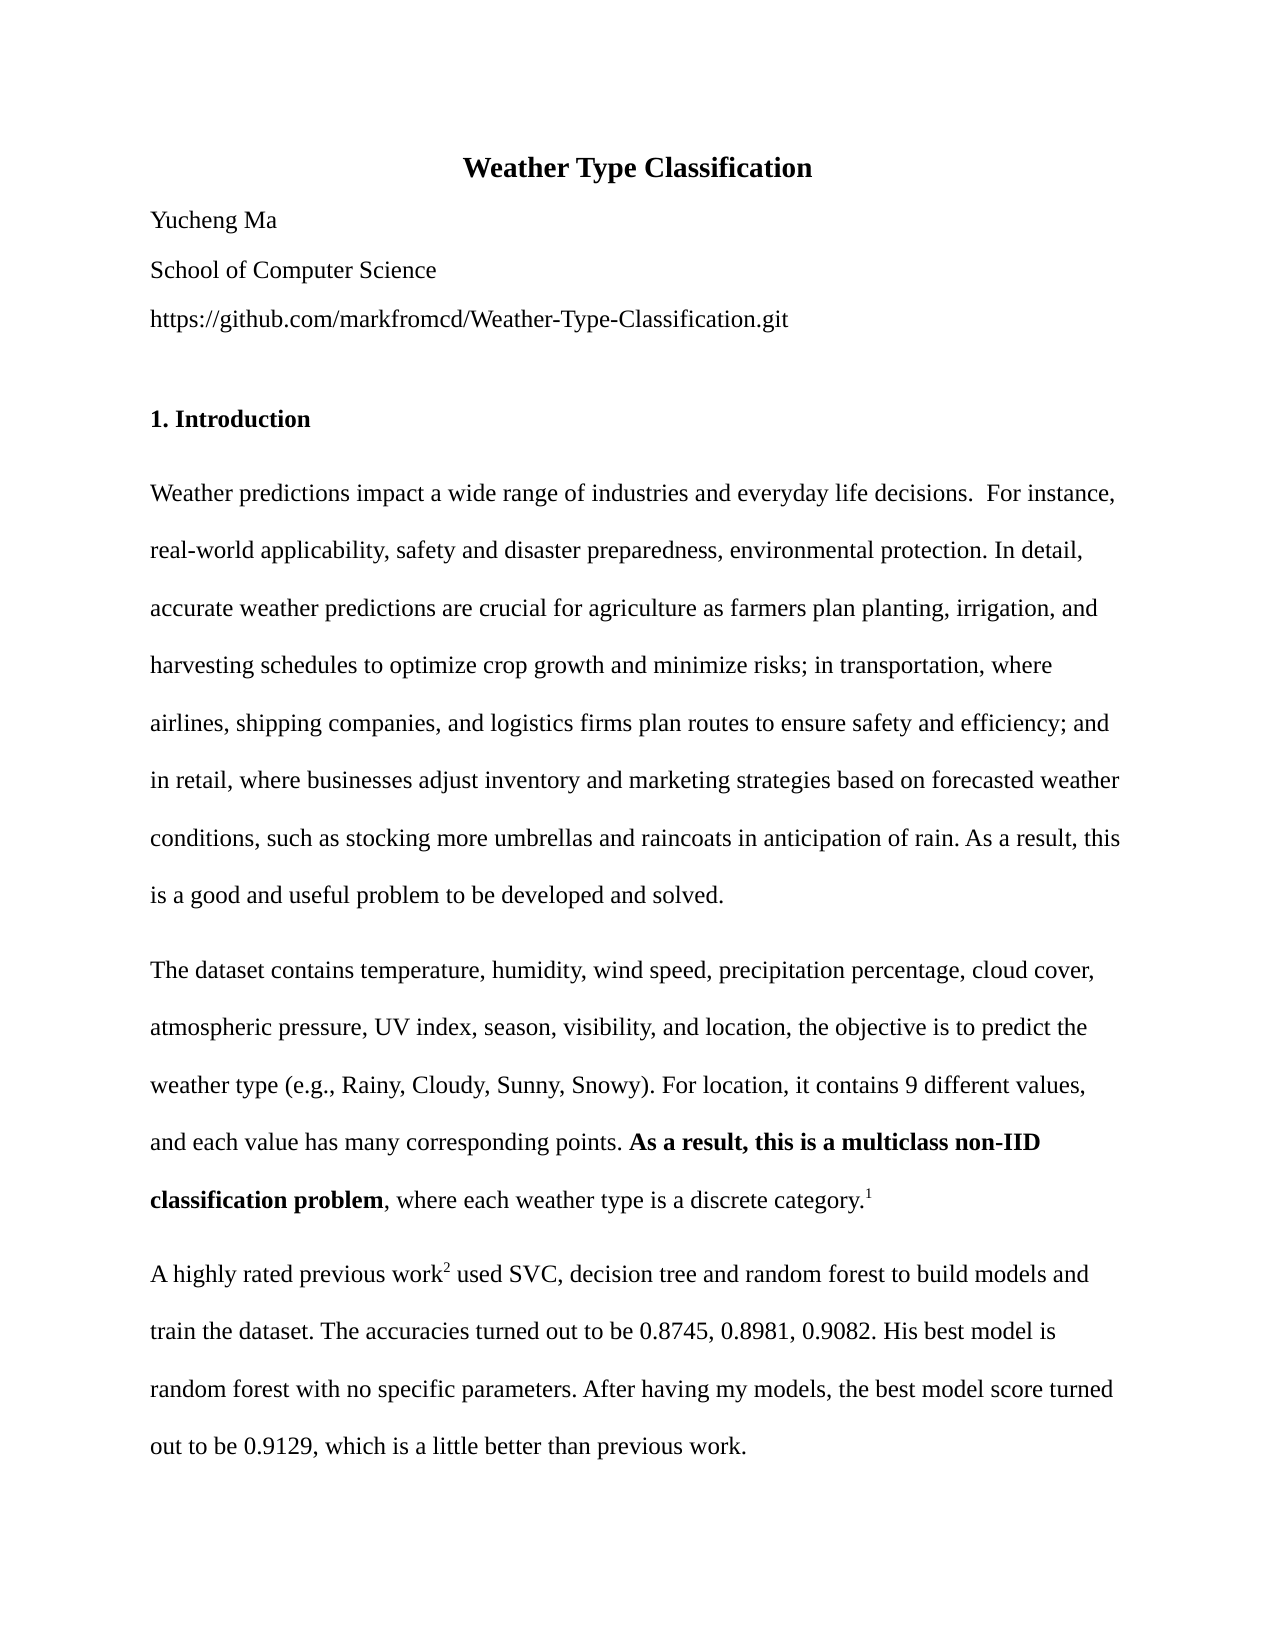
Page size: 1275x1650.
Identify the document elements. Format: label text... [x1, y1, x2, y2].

text The dataset contains temperature, humidity, wind speed, precipitation percentage, cloud cover, atmospheric pressure, UV index, season, visibility, and location, the objective is to predict the weather type (e.g., Rainy, Cloudy, Sunny, Snowy). For location, it contains 9 different values, and each value has many corresponding points. As a result, this is a multiclass non-IID classification problem, where each weather type is a discrete category.1 [150, 955, 1125, 1213]
text School of Computer Science [150, 255, 1125, 284]
text 1. Introduction [150, 404, 1125, 433]
text Yucheng Ma [150, 205, 1125, 234]
text https://github.com/markfromcd/Weather-Type-Classification.git [150, 304, 1125, 333]
text Weather Type Classification [150, 150, 1125, 183]
text Weather predictions impact a wide range of industries and everyday life decisions. For instance, real-world applicability, safety and disaster preparedness, environmental protection. In detail, accurate weather predictions are crucial for agriculture as farmers plan planting, irrigation, and harvesting schedules to optimize crop growth and minimize risks; in transportation, where airlines, shipping companies, and logistics firms plan routes to ensure safety and efficiency; and in retail, where businesses adjust inventory and marketing strategies based on forecasted weather conditions, such as stocking more umbrellas and raincoats in anticipation of rain. As a result, this is a good and useful problem to be developed and solved. [150, 478, 1125, 909]
text A highly rated previous work2 used SVC, decision tree and random forest to build models and train the dataset. The accuracies turned out to be 0.8745, 0.8981, 0.9082. His best model is random forest with no specific parameters. After having my models, the best model score turned out to be 0.9129, which is a little better than previous work. [150, 1259, 1125, 1460]
